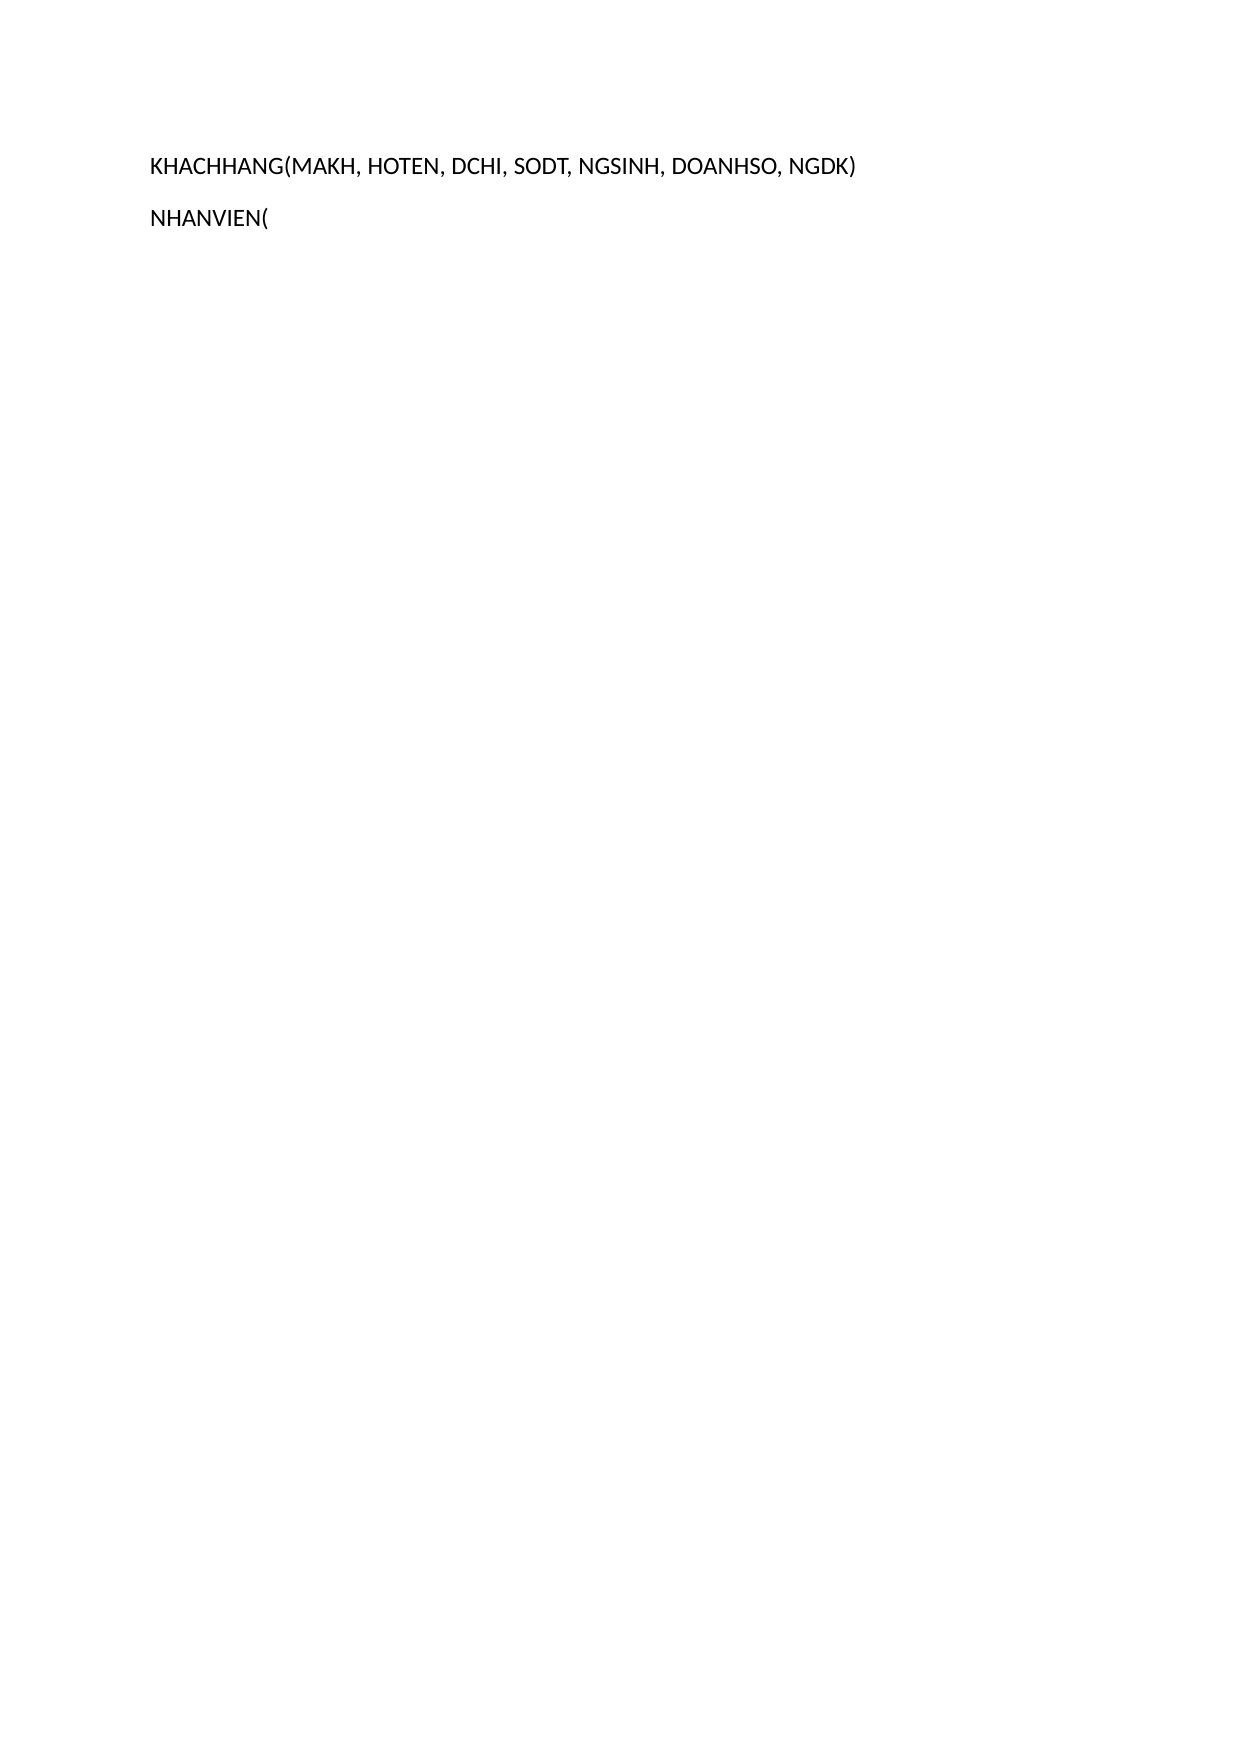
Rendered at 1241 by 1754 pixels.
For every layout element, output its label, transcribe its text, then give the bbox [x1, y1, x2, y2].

text NHANVIEN( [150, 202, 1090, 232]
text KHACHHANG(MAKH, HOTEN, DCHI, SODT, NGSINH, DOANHSO, NGDK) [150, 150, 1090, 181]
